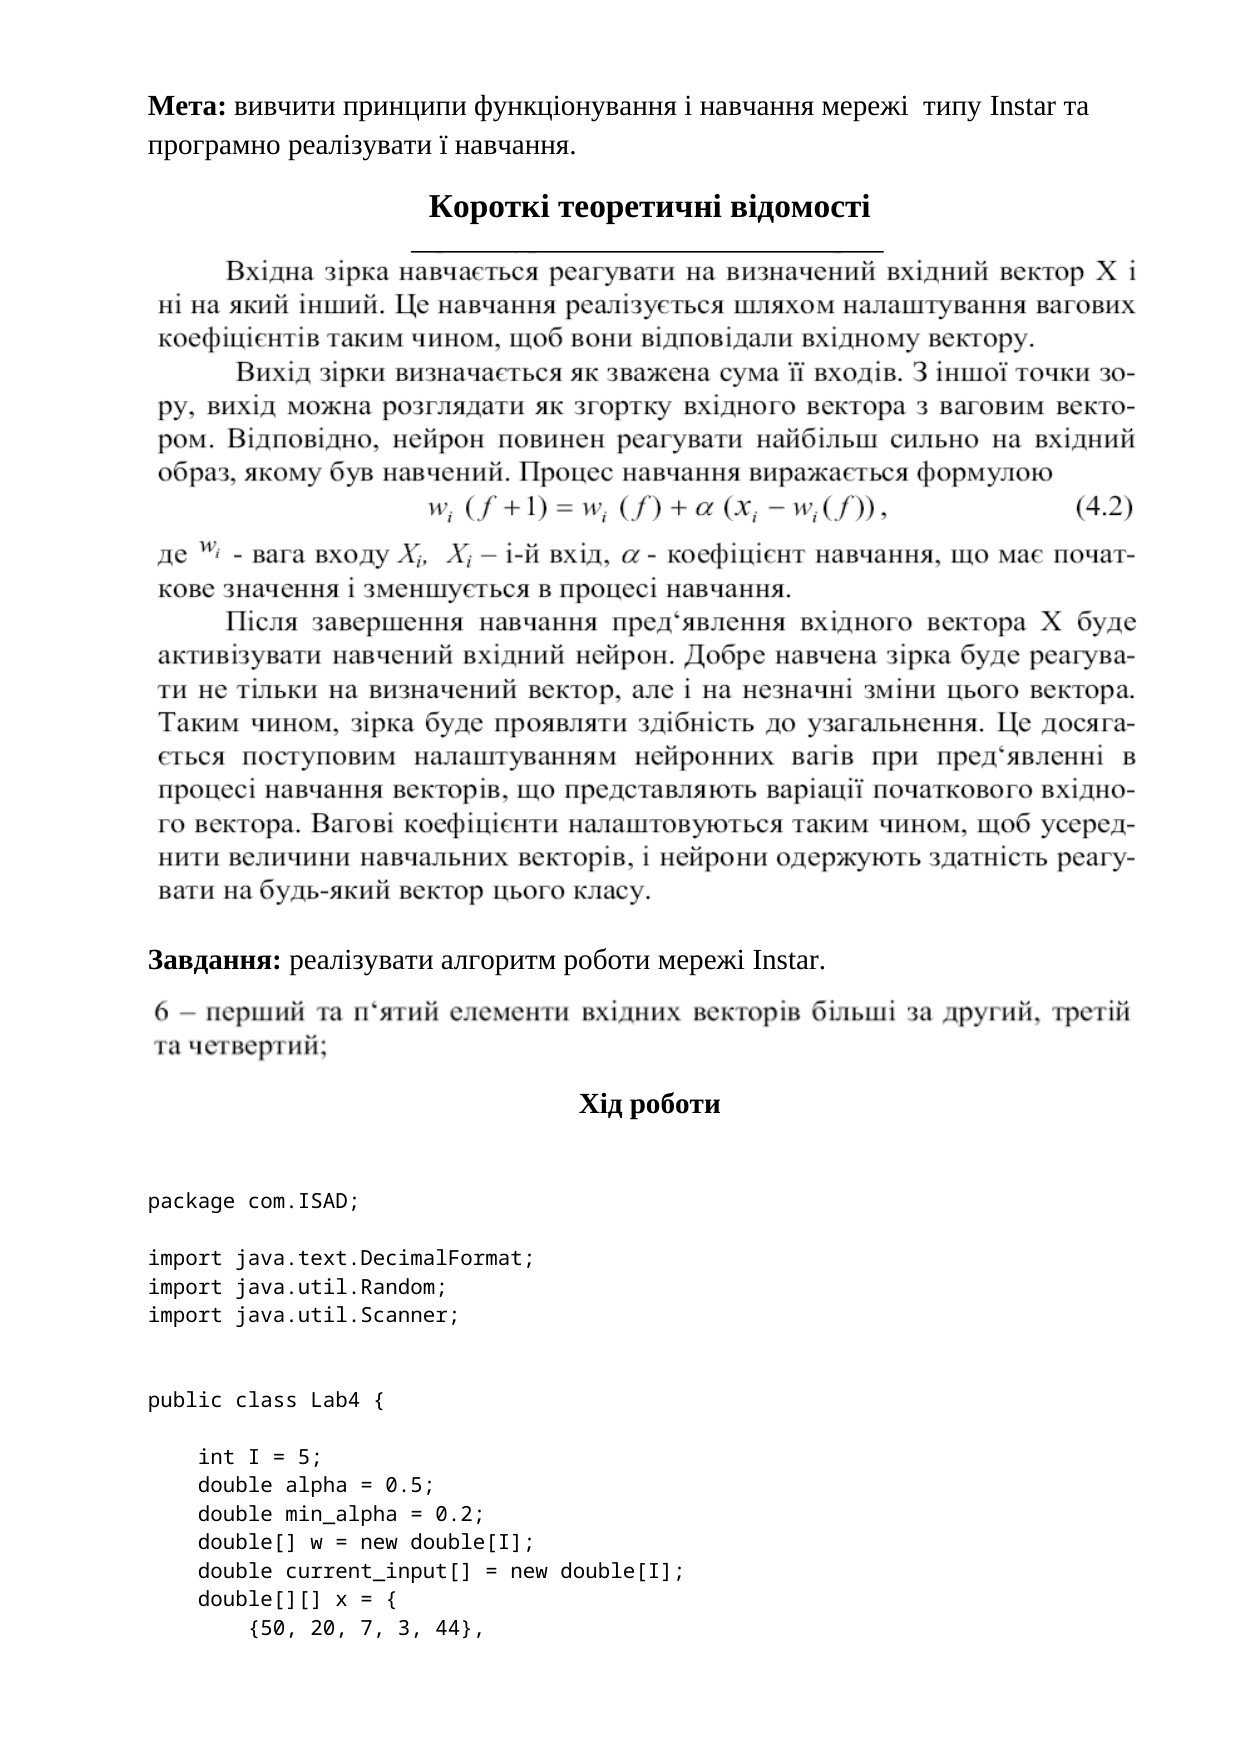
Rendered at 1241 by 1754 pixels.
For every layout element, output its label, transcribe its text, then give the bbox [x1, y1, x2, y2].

text double current_input[] = new double[I]; [148, 1556, 1152, 1584]
text import java.util.Random; [148, 1272, 1152, 1300]
text {50, 20, 7, 3, 44}, [148, 1613, 1152, 1641]
text double alpha = 0.5; [148, 1470, 1152, 1499]
text import java.util.Scanner; [148, 1300, 1152, 1329]
text package com.ISAD; [148, 1186, 1152, 1215]
text double[] w = new double[I]; [148, 1527, 1152, 1556]
text Мета: вивчити принципи функціонування і навчання мережі типу Instar та програмно реалізувати ї навчання. [148, 88, 1152, 161]
text Хід роботи [148, 1086, 1152, 1120]
text int I = 5; [148, 1442, 1152, 1470]
picture [147, 996, 1147, 1066]
text public class Lab4 { [148, 1386, 1152, 1414]
text double min_alpha = 0.2; [148, 1499, 1152, 1527]
text double[][] x = { [148, 1584, 1152, 1613]
text Короткі теоретичні відомості [148, 186, 1152, 225]
text import java.text.DecimalFormat; [148, 1243, 1152, 1272]
text Завдання: реалізувати алгоритм роботи мережі Instar. [148, 942, 1152, 976]
